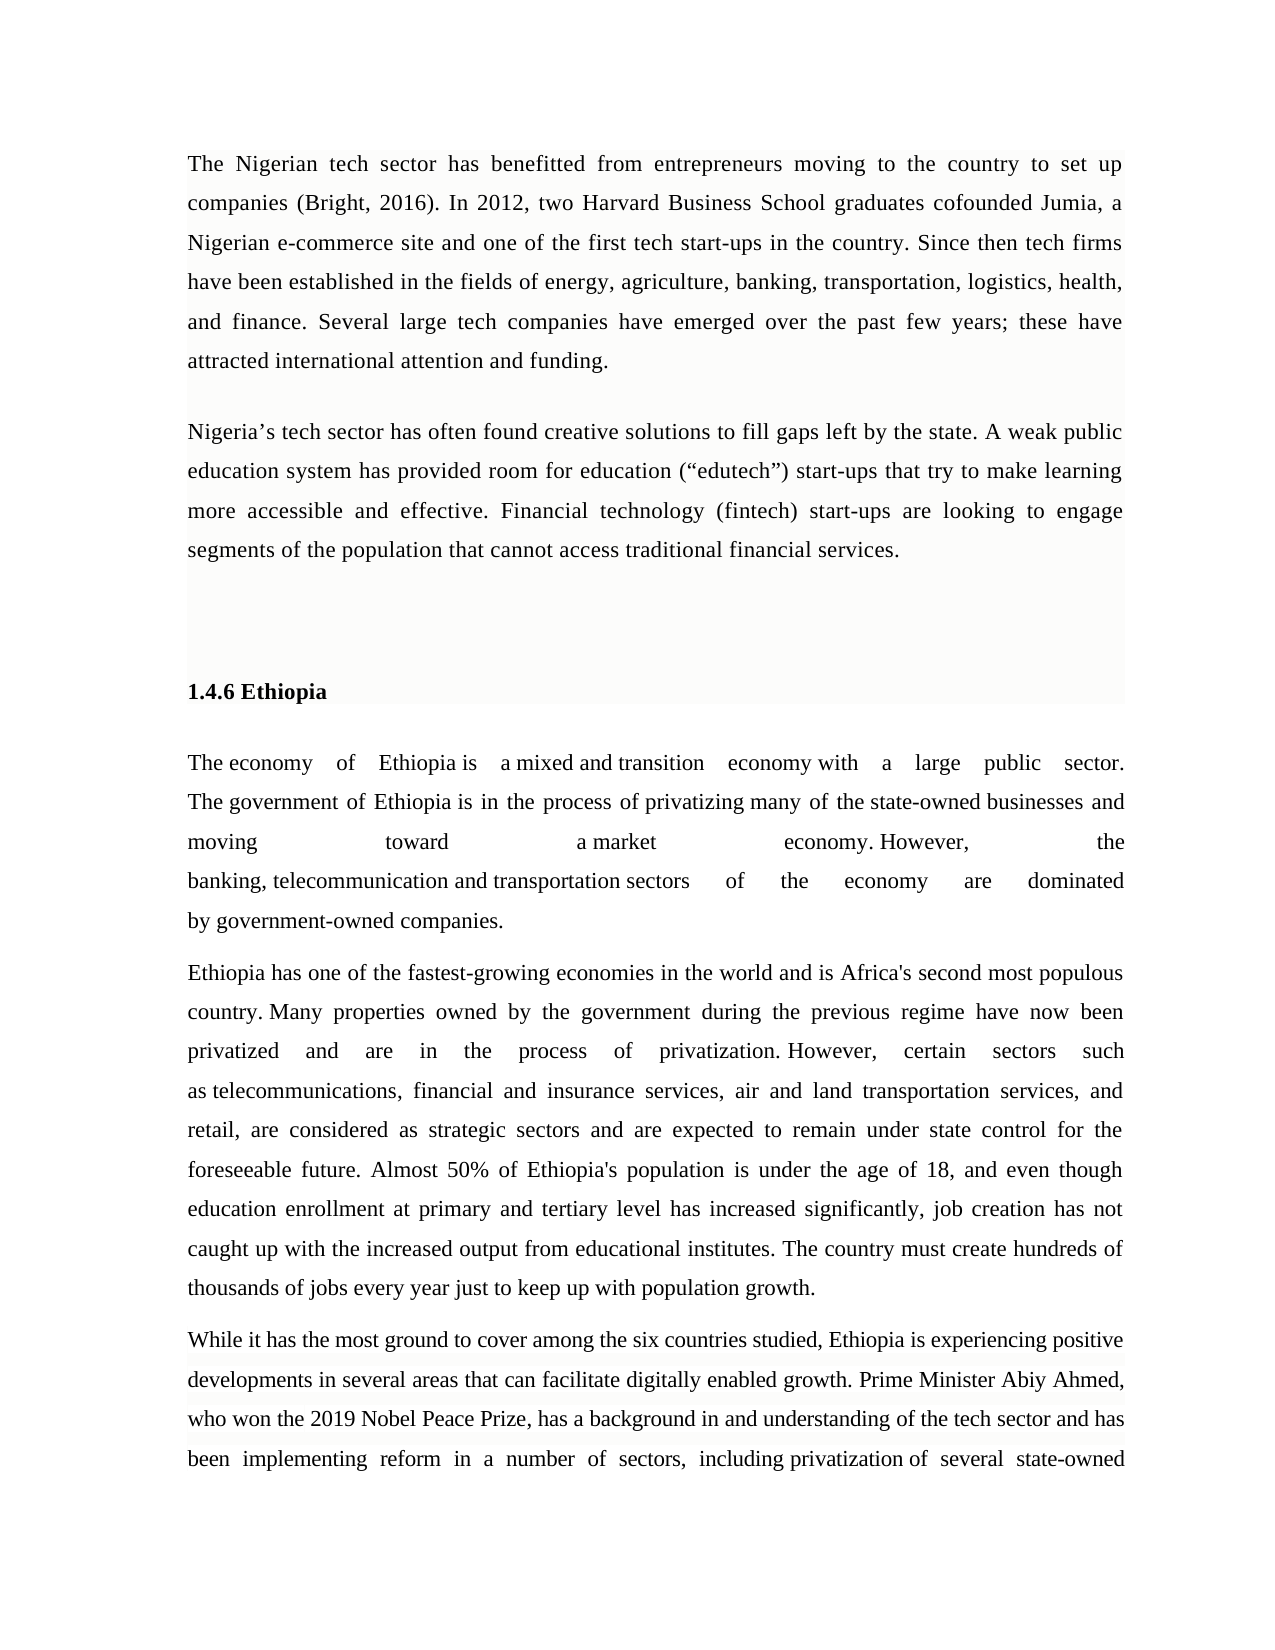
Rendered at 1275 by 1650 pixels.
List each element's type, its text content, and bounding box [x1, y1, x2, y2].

text Ethiopia has one of the fastest-growing economies in the world and is Africa's second most populous country. Many properties owned by the government during the previous regime have now been privatized and are in the process of privatization. However, certain sectors such as telecommunications, financial and insurance services, air and land transportation services, and retail, are considered as strategic sectors and are expected to remain under state control for the foreseeable future. Almost 50% of Ethiopia's population is under the age of 18, and even though education enrollment at primary and tertiary level has increased significantly, job creation has not caught up with the increased output from educational institutes. The country must create hundreds of thousands of jobs every year just to keep up with population growth. [187, 959, 1125, 1301]
text The Nigerian tech sector has benefitted from entrepreneurs moving to the country to set up companies (Bright, 2016). In 2012, two Harvard Business School graduates cofounded Jumia, a Nigerian e-commerce site and one of the first tech start-ups in the country. Since then tech firms have been established in the fields of energy, agriculture, banking, transportation, logistics, health, and finance. Several large tech companies have emerged over the past few years; these have attracted international attention and funding. [187, 150, 1125, 374]
text The economy of Ethiopia is a mixed and transition economy with a large public sector. The government of Ethiopia is in the process of privatizing many of the state-owned businesses and moving toward a market economy. However, the banking, telecommunication and transportation sectors of the economy are dominated by government-owned companies. [187, 749, 1125, 933]
text Nigeria’s tech sector has often found creative solutions to fill gaps left by the state. A weak public education system has provided room for education (“edutech”) start-ups that try to make learning more accessible and effective. Financial technology (fintech) start-ups are looking to engage segments of the population that cannot access traditional financial services. [187, 418, 1125, 563]
text 1.4.6 Ethiopia [187, 678, 1125, 704]
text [187, 1333, 1125, 1450]
